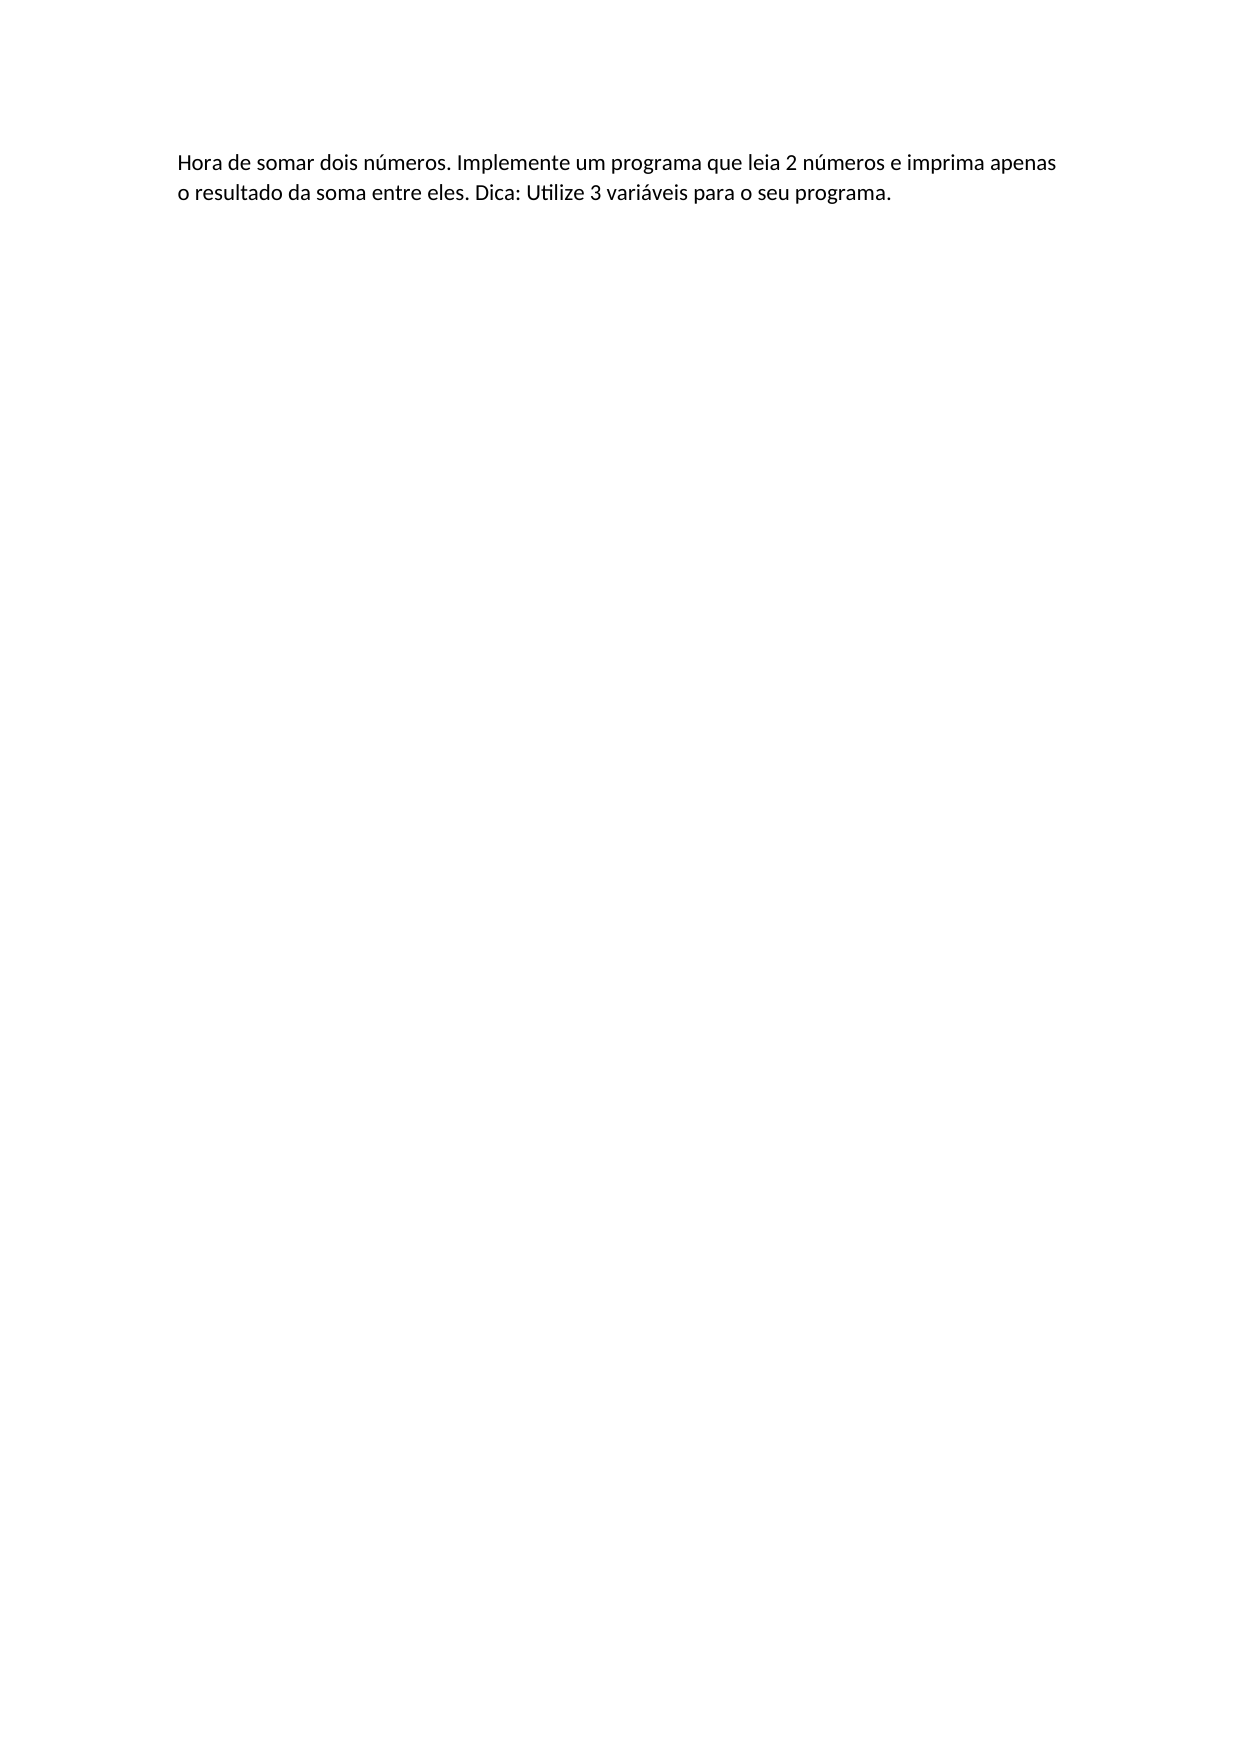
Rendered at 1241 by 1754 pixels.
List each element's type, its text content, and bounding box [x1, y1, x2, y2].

text Hora de somar dois números. Implemente um programa que leia 2 números e imprima apenas o resultado da soma entre eles. Dica: Utilize 3 variáveis para o seu programa. [177, 148, 1063, 206]
